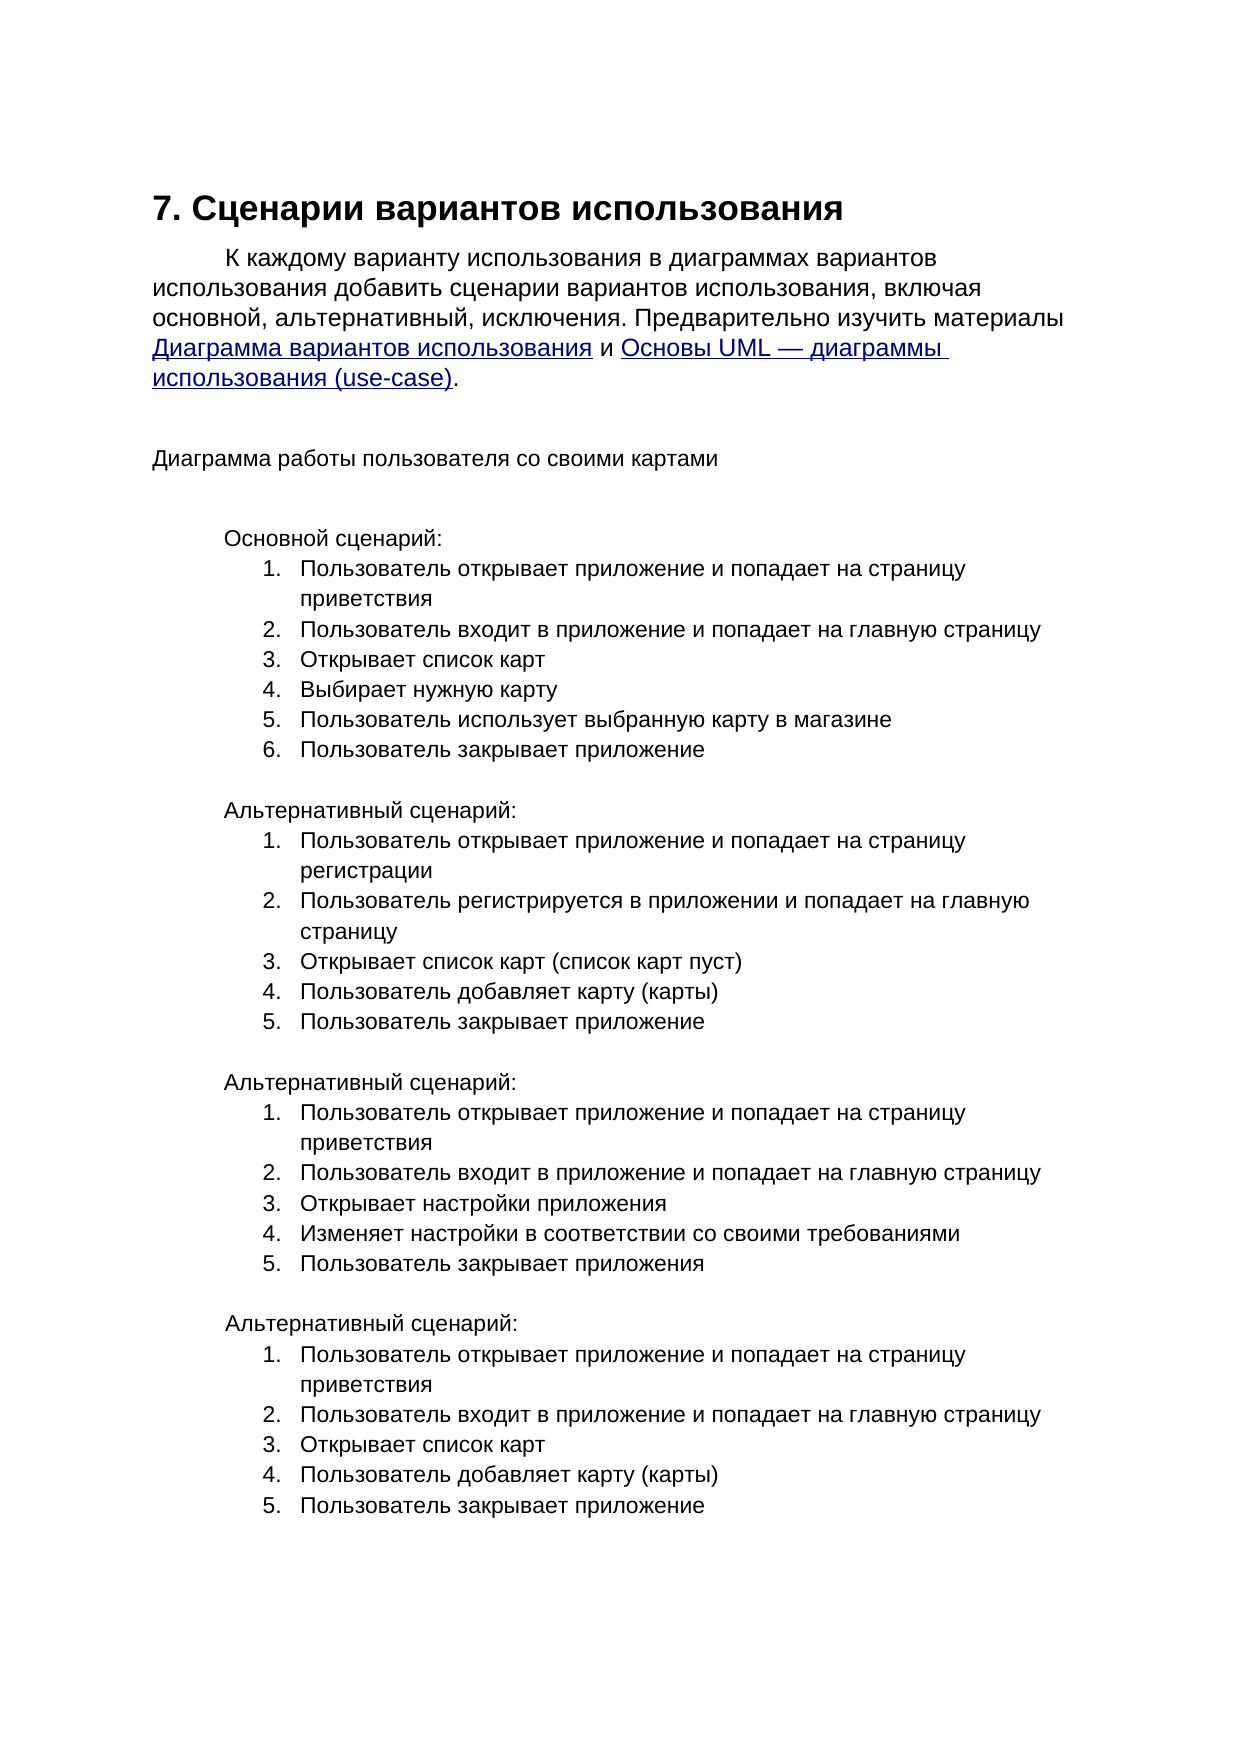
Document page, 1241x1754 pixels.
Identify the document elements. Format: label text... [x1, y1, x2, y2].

text Альтернативный сценарий: [150, 1069, 1090, 1095]
list Пользователь закрывает приложение [262, 736, 1090, 763]
list Пользователь регистрируется в приложении и попадает на главную страницу [262, 887, 1090, 944]
list Пользователь входит в приложение и попадает на главную страницу [262, 1159, 1090, 1186]
list Пользователь добавляет карту (карты) [262, 1461, 1090, 1488]
list Пользователь открывает приложение и попадает на страницу регистрации [262, 827, 1090, 883]
text К каждому варианту использования в диаграммах вариантов использования добавить сценарии вариантов использования, включая основной, альтернативный, исключения. Предварительно изучить материалы Диаграмма вариантов использования и Основы UML — диаграммы использования (use-case). [152, 243, 1090, 392]
list Пользователь открывает приложение и попадает на страницу приветствия [262, 1099, 1090, 1155]
text Диаграмма работы пользователя со своими картами [152, 445, 1090, 472]
list Пользователь открывает приложение и попадает на страницу приветствия [262, 1341, 1090, 1397]
subtitle 7. Сценарии вариантов использования [152, 187, 1090, 228]
list Выбирает нужную карту [262, 676, 1090, 702]
list Открывает список карт (список карт пуст) [262, 948, 1090, 974]
list Изменяет настройки в соответствии со своими требованиями [262, 1220, 1090, 1246]
list Пользователь закрывает приложение [262, 1008, 1090, 1034]
text Альтернативный сценарий: [150, 1310, 1090, 1337]
list Пользователь закрывает приложение [262, 1492, 1090, 1518]
list Пользователь закрывает приложения [262, 1250, 1090, 1276]
text Альтернативный сценарий: [150, 797, 1090, 823]
list Пользователь использует выбранную карту в магазине [262, 706, 1090, 732]
list Пользователь входит в приложение и попадает на главную страницу [262, 616, 1090, 642]
list Открывает список карт [262, 646, 1090, 672]
list Пользователь открывает приложение и попадает на страницу приветствия [262, 555, 1090, 612]
list Открывает список карт [262, 1431, 1090, 1457]
text Основной сценарий: [150, 525, 1090, 551]
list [262, 1401, 1090, 1427]
list Пользователь добавляет карту (карты) [262, 978, 1090, 1004]
list Открывает настройки приложения [262, 1189, 1090, 1216]
